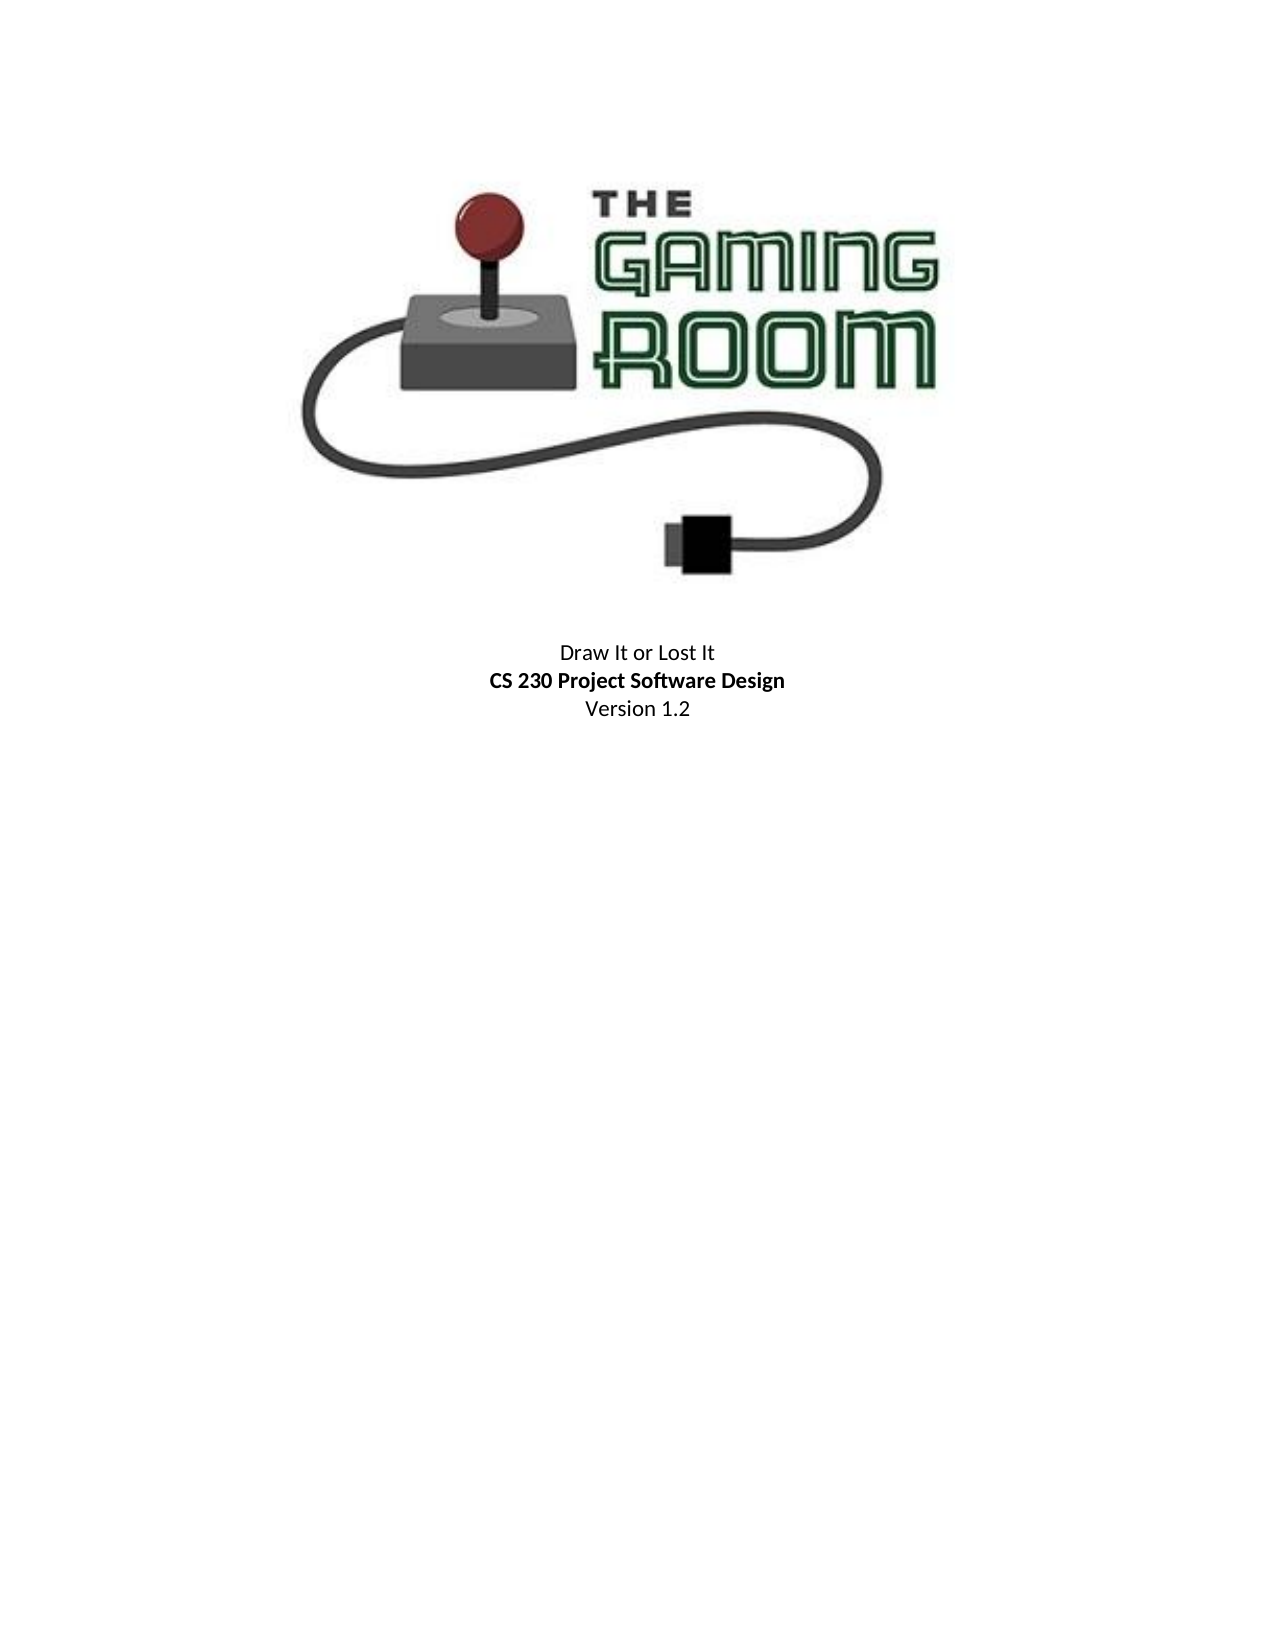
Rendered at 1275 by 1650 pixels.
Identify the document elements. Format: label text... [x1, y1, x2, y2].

subtitle CS 230 Project Software Design [150, 666, 1125, 694]
title Draw It or Lost It [150, 638, 1125, 666]
text Version 1.2 [150, 694, 1125, 722]
picture [220, 150, 1055, 611]
